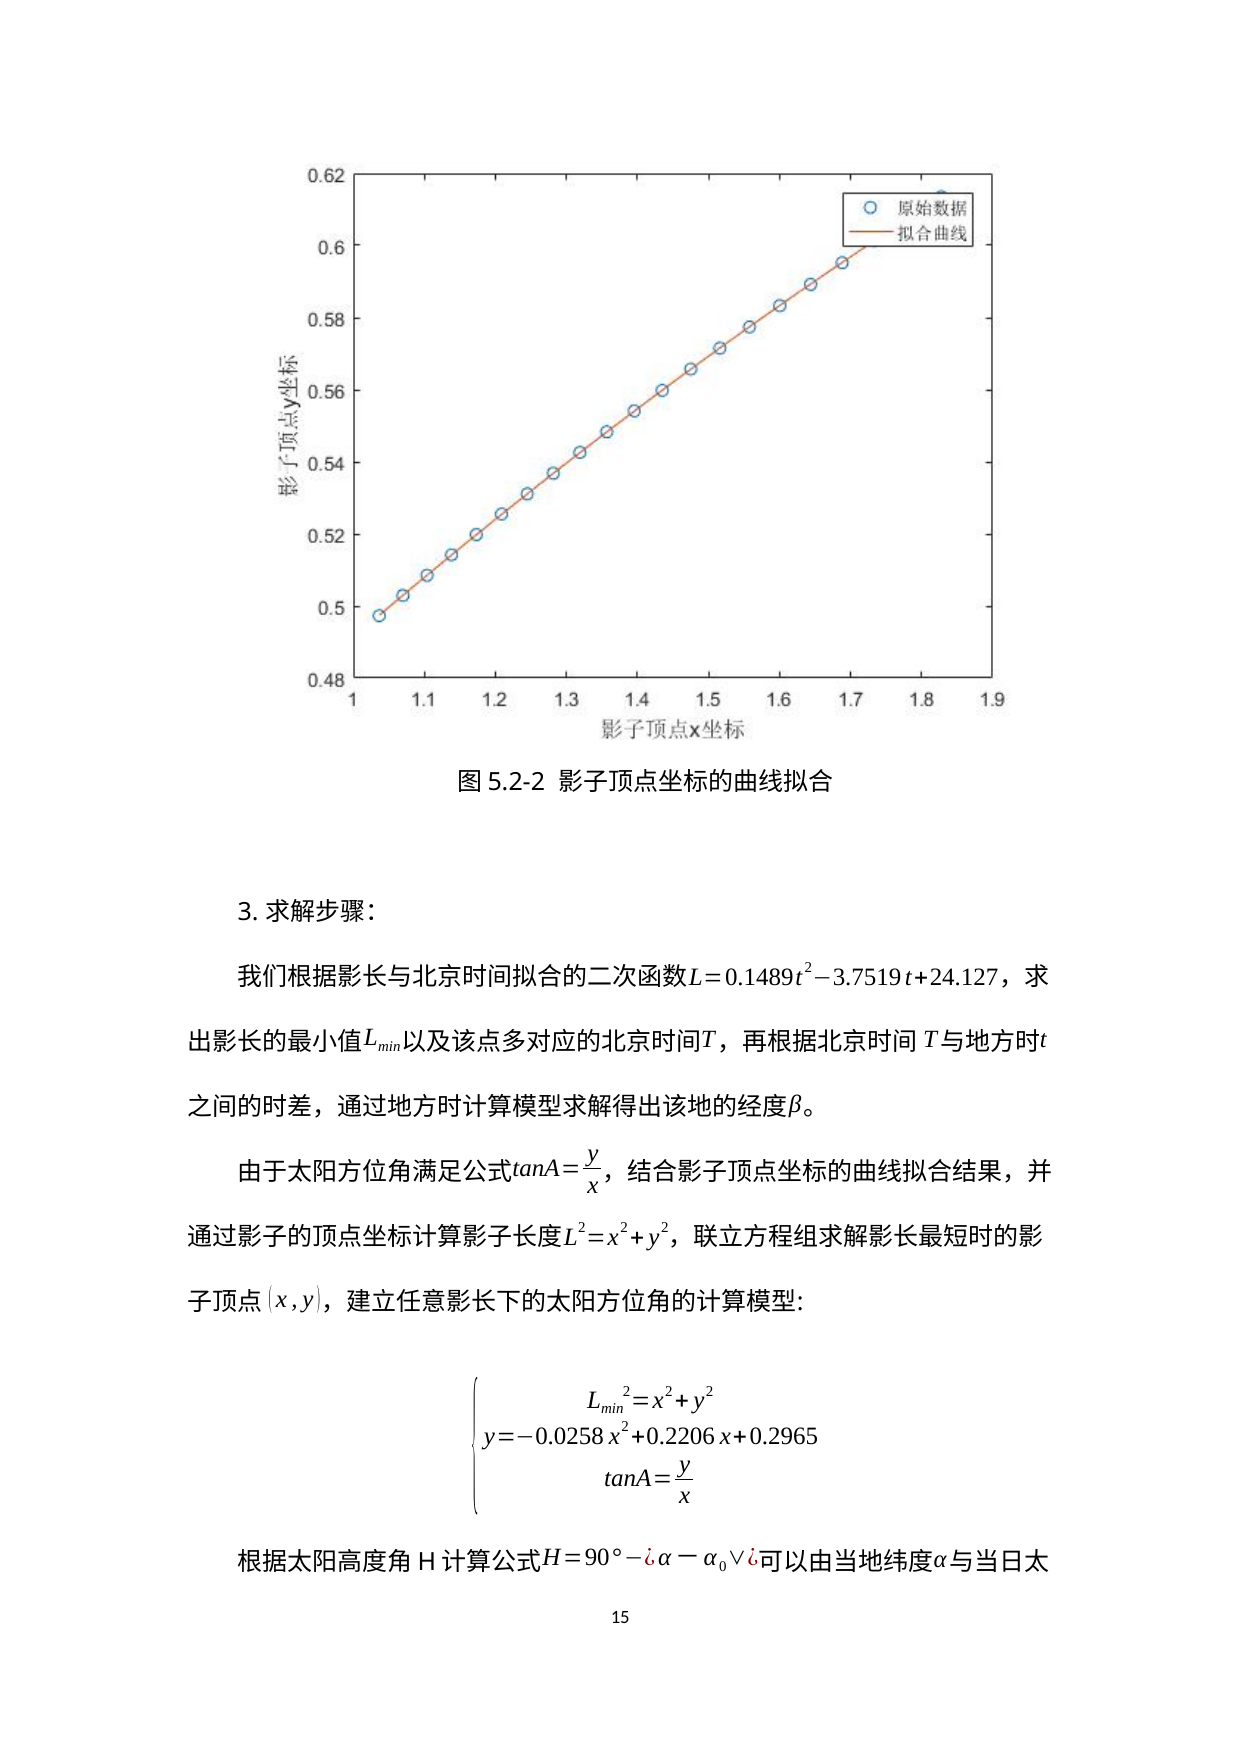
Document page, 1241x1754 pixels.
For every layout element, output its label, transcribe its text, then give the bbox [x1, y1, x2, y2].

picture [273, 162, 1011, 746]
text 由于太阳方位角满足公式，结合影子顶点坐标的曲线拟合结果，并通过影子的顶点坐标计算影子长度，联立方程组求解影长最短时的影子顶点 ，建立任意影长下的太阳方位角的计算模型: [187, 1137, 1053, 1332]
text 图5.2-2 影子顶点坐标的曲线拟合 [187, 747, 1053, 812]
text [187, 1527, 1053, 1592]
text 3. 求解步骤： [187, 877, 1053, 942]
text 我们根据影长与北京时间拟合的二次函数，求出影长的最小值以及该点多对应的北京时间，再根据北京时间 与地方时 之间的时差，通过地方时计算模型求解得出该地的经度。 [187, 942, 1053, 1137]
